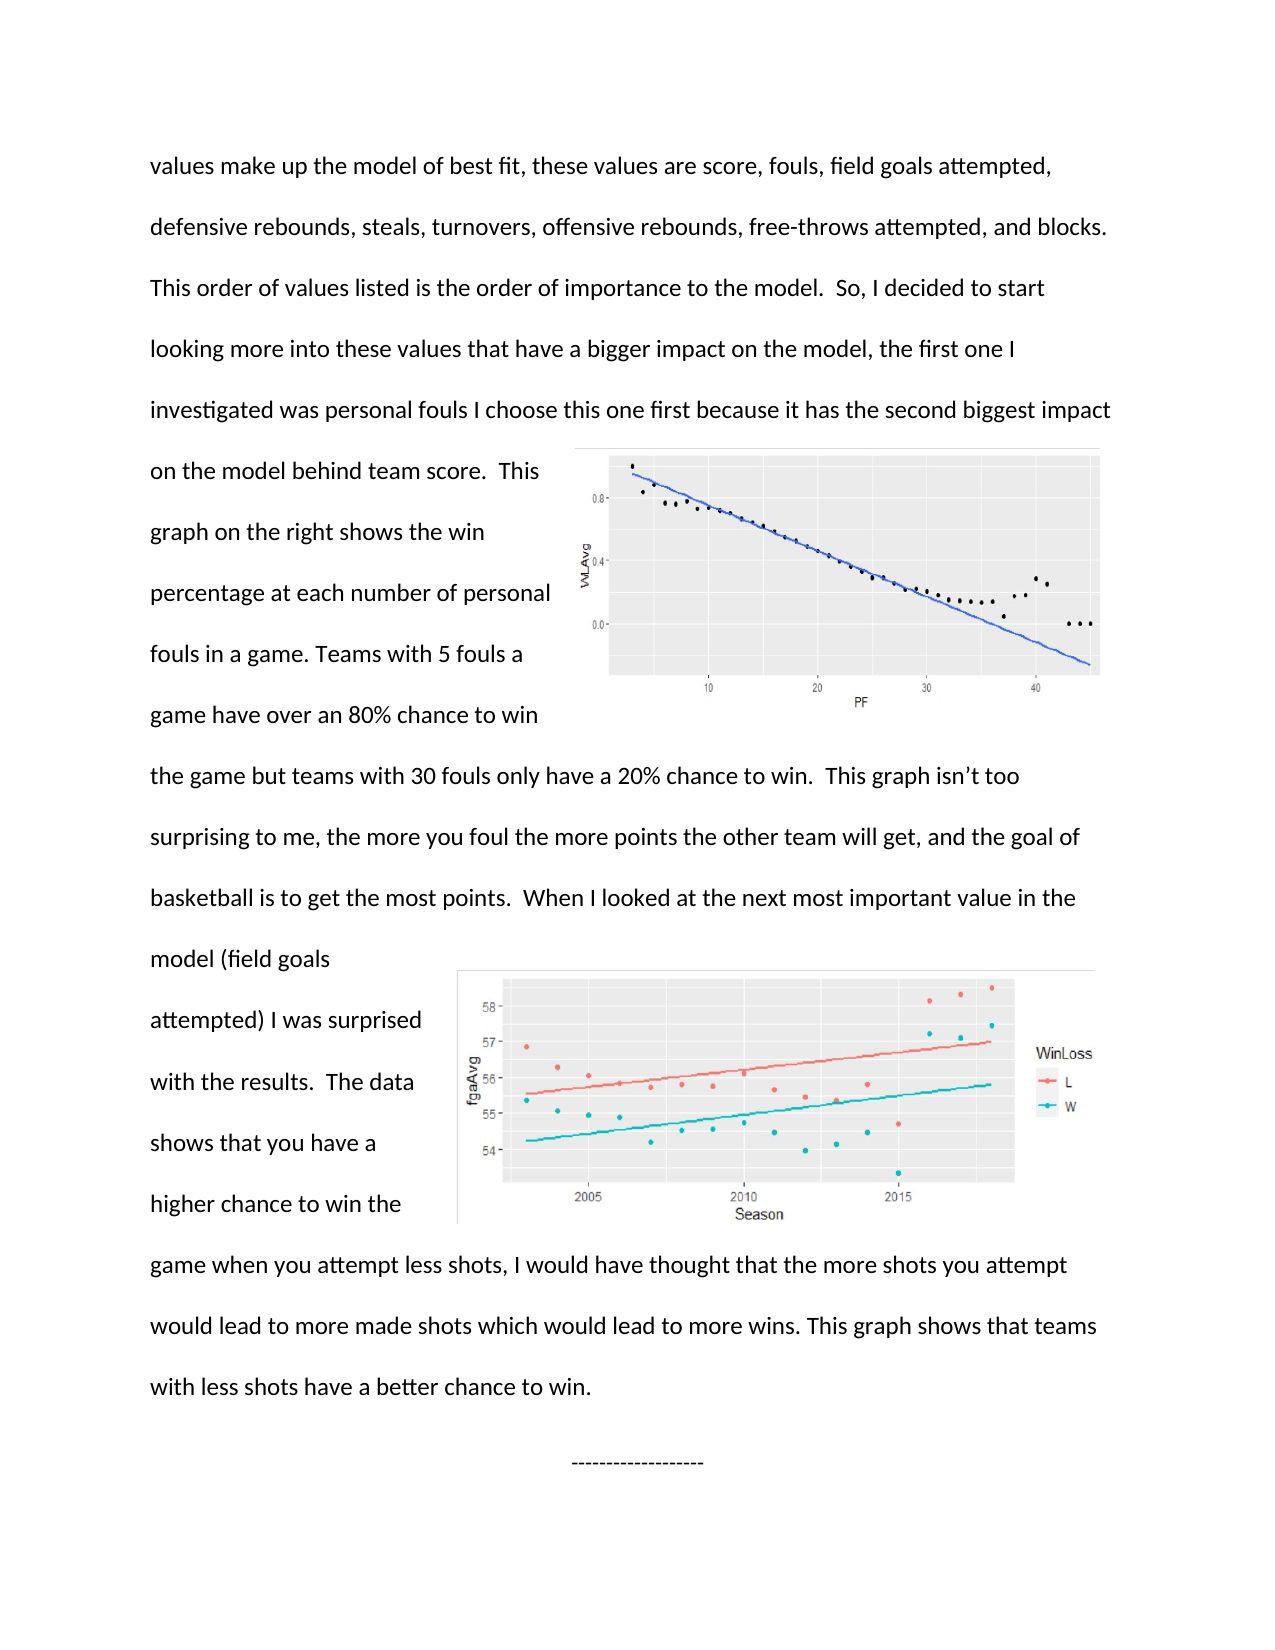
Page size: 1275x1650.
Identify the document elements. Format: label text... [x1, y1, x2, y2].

picture [575, 448, 1100, 715]
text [150, 150, 1125, 1401]
picture [456, 970, 1095, 1224]
text ------------------- [150, 1448, 1125, 1477]
